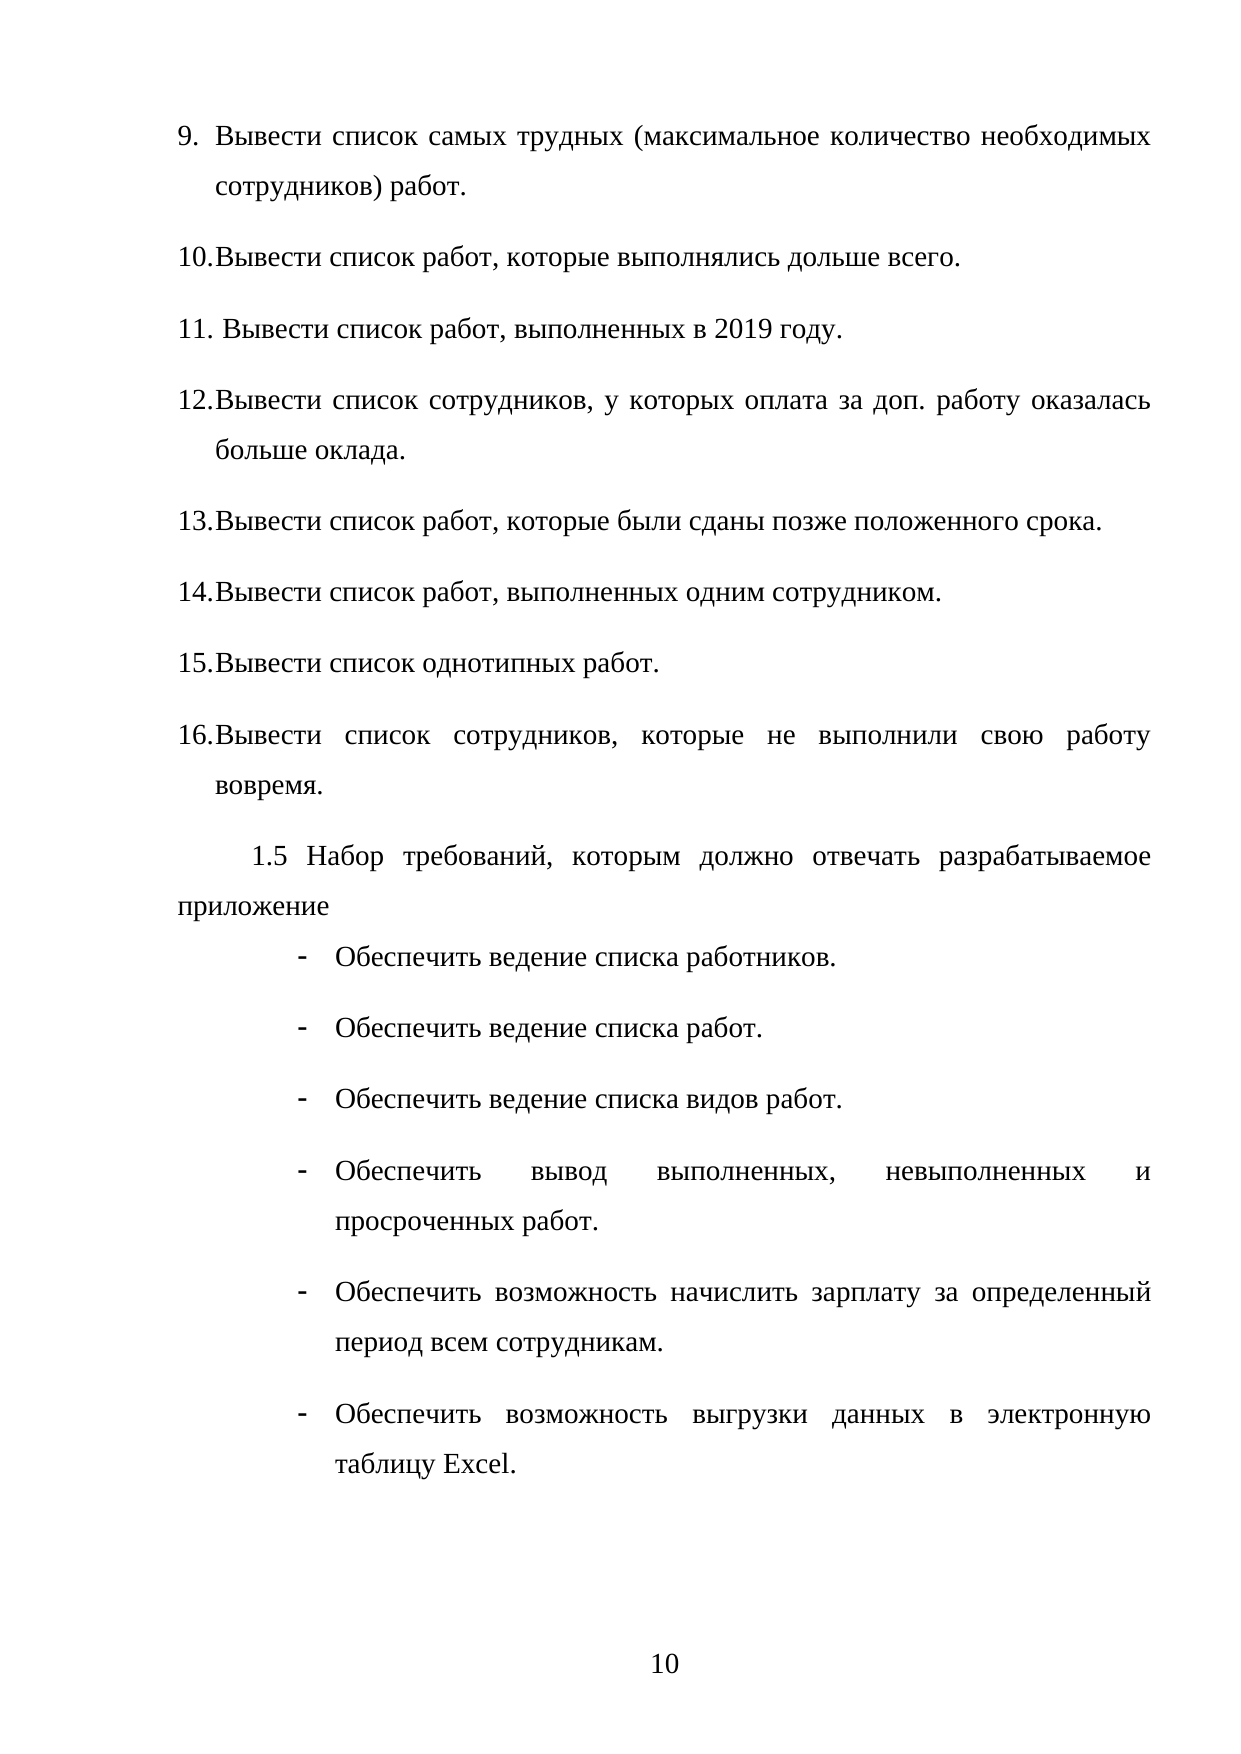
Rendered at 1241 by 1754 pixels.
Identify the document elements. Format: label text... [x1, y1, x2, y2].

list Вывести список самых трудных (максимальное количество необходимых сотрудников) работ. [177, 118, 1152, 202]
list Обеспечить вывод выполненных, невыполненных и просроченных работ. [297, 1153, 1152, 1237]
list Вывести список однотипных работ. [177, 646, 1152, 679]
list Вывести список работ, выполненных в 2019 году. [177, 311, 1152, 344]
list Обеспечить ведение списка работников. [297, 939, 1152, 972]
list Обеспечить возможность начислить зарплату за определенный период всем сотрудникам. [297, 1274, 1152, 1358]
list Вывести список работ, которые были сданы позже положенного срока. [177, 503, 1152, 537]
list Вывести список работ, которые выполнялись дольше всего. [177, 239, 1152, 273]
list Обеспечить ведение списка видов работ. [297, 1081, 1152, 1115]
list Вывести список сотрудников, которые не выполнили свою работу вовремя. [177, 717, 1152, 801]
list Обеспечить возможность выгрузки данных в электронную таблицу Excel. [297, 1396, 1152, 1480]
list Вывести список работ, выполненных одним сотрудником. [177, 574, 1152, 608]
text 1.5 Набор требований, которым должно отвечать разрабатываемое приложение [177, 838, 1152, 922]
list Обеспечить ведение списка работ. [297, 1010, 1152, 1044]
list Вывести список сотрудников, у которых оплата за доп. работу оказалась больше оклада. [177, 382, 1152, 466]
